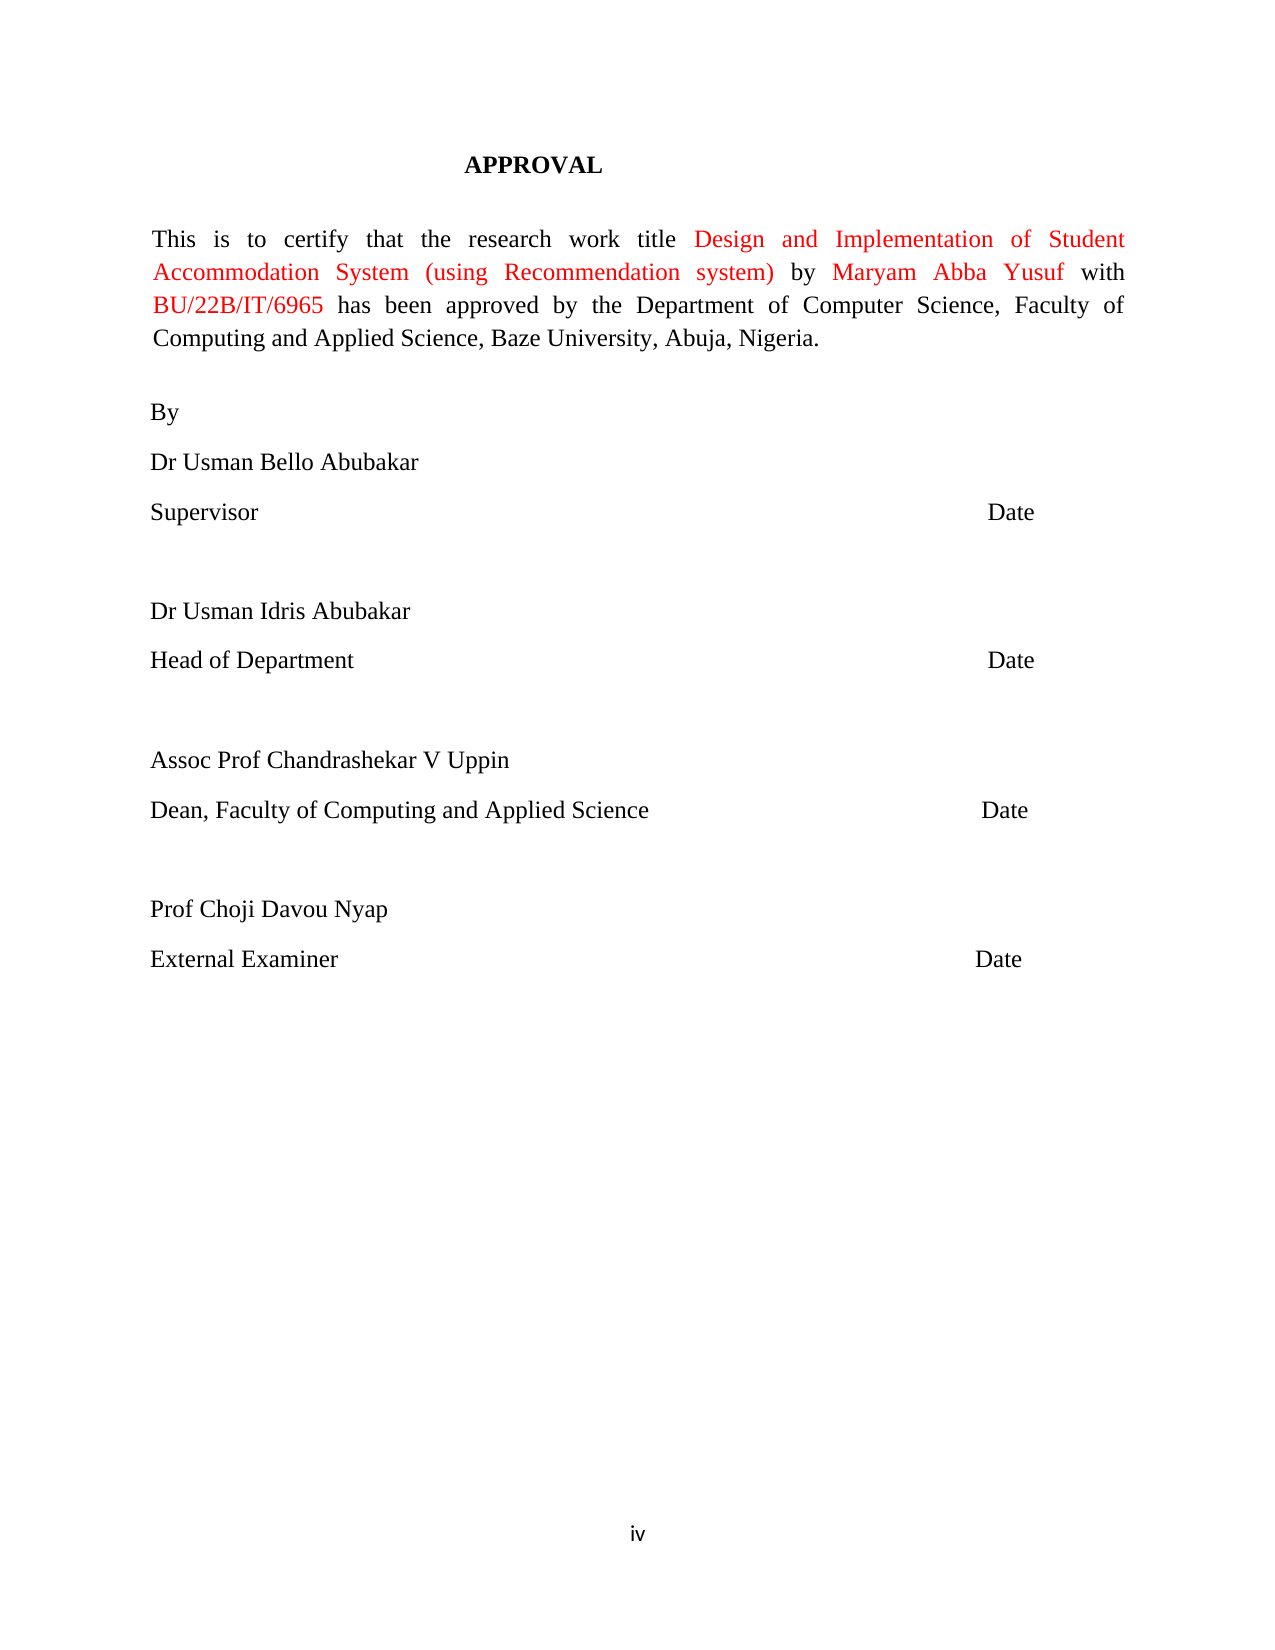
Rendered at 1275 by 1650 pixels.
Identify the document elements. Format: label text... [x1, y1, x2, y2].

text Dr Usman Idris Abubakar [150, 596, 1125, 625]
text Assoc Prof Chandrashekar V Uppin [150, 745, 1125, 774]
text Head of Department Date [150, 646, 1125, 674]
text Dean, Faculty of Computing and Applied Science Date [150, 795, 1125, 823]
text External Examiner Date [150, 944, 1125, 972]
subtitle This is to certify that the research work title Design and Implementation of Student Accommodation System (using Recommendation system) by Maryam Abba Yusuf with BU/22B/IT/6965 has been approved by the Department of Computer Science, Faculty of Computing and Applied Science, Baze University, Abuja, Nigeria. [152, 224, 1125, 352]
text Prof Choji Davou Nyap [150, 894, 1125, 923]
text Supervisor Date [150, 497, 1125, 525]
subtitle APPROVAL [152, 150, 1125, 179]
text Dr Usman Bello Abubakar [150, 447, 1125, 476]
text By [150, 397, 1125, 426]
